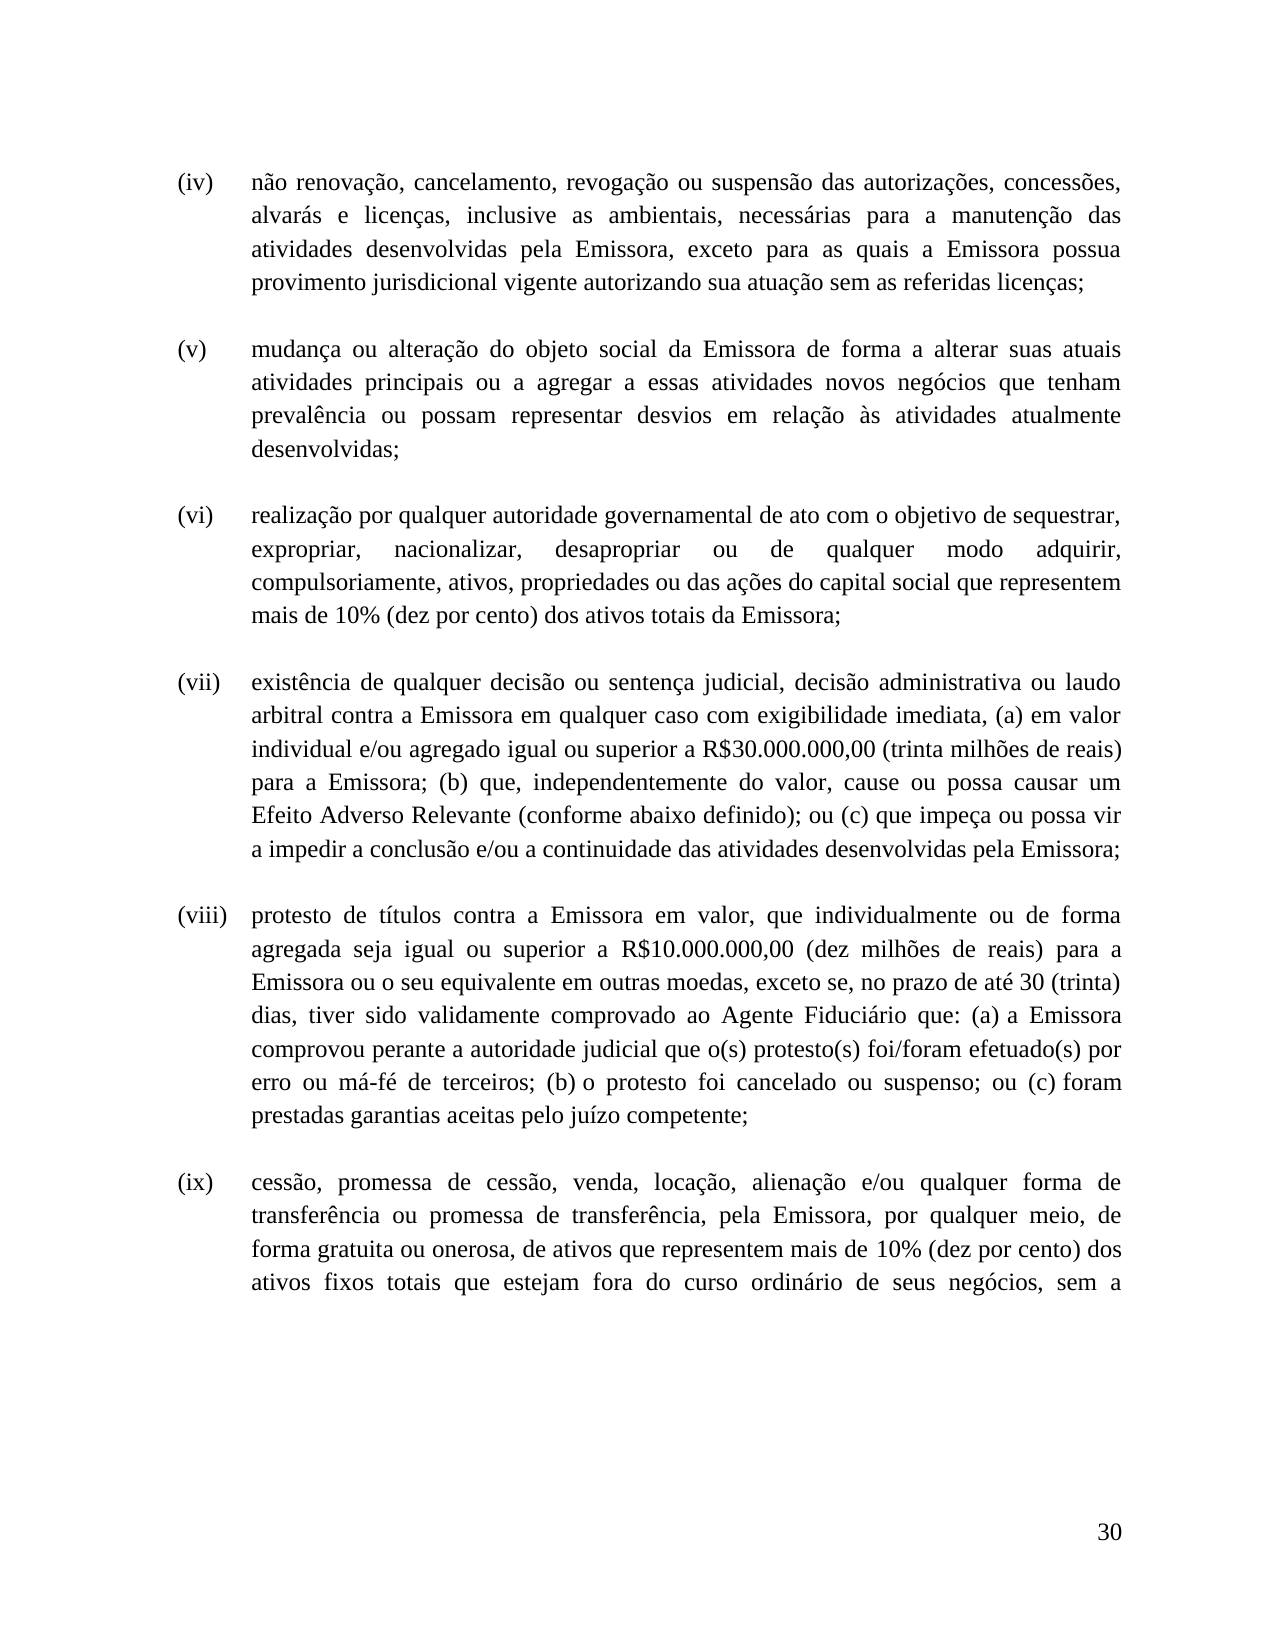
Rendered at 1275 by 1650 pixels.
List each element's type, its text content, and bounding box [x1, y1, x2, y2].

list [177, 1164, 1122, 1297]
list não renovação, cancelamento, revogação ou suspensão das autorizações, concessões, alvarás e licenças, inclusive as ambientais, necessárias para a manutenção das atividades desenvolvidas pela Emissora, exceto para as quais a Emissora possua provimento jurisdicional vigente autorizando sua atuação sem as referidas licenças; [177, 164, 1122, 297]
list mudança ou alteração do objeto social da Emissora de forma a alterar suas atuais atividades principais ou a agregar a essas atividades novos negócios que tenham prevalência ou possam representar desvios em relação às atividades atualmente desenvolvidas; [177, 331, 1122, 464]
list protesto de títulos contra a Emissora em valor, que individualmente ou de forma agregada seja igual ou superior a R$10.000.000,00 (dez milhões de reais) para a Emissora ou o seu equivalente em outras moedas, exceto se, no prazo de até 30 (trinta) dias, tiver sido validamente comprovado ao Agente Fiduciário que: (a) a Emissora comprovou perante a autoridade judicial que o(s) protesto(s) foi/foram efetuado(s) por erro ou má-fé de terceiros; (b) o protesto foi cancelado ou suspenso; ou (c) foram prestadas garantias aceitas pelo juízo competente; [177, 897, 1122, 1131]
list realização por qualquer autoridade governamental de ato com o objetivo de sequestrar, expropriar, nacionalizar, desapropriar ou de qualquer modo adquirir, compulsoriamente, ativos, propriedades ou das ações do capital social que representem mais de 10% (dez por cento) dos ativos totais da Emissora; [177, 497, 1122, 631]
list existência de qualquer decisão ou sentença judicial, decisão administrativa ou laudo arbitral contra a Emissora em qualquer caso com exigibilidade imediata, (a) em valor individual e/ou agregado igual ou superior a R$30.000.000,00 (trinta milhões de reais) para a Emissora; (b) que, independentemente do valor, cause ou possa causar um Efeito Adverso Relevante (conforme abaixo definido); ou (c) que impeça ou possa vir a impedir a conclusão e/ou a continuidade das atividades desenvolvidas pela Emissora; [177, 664, 1122, 864]
